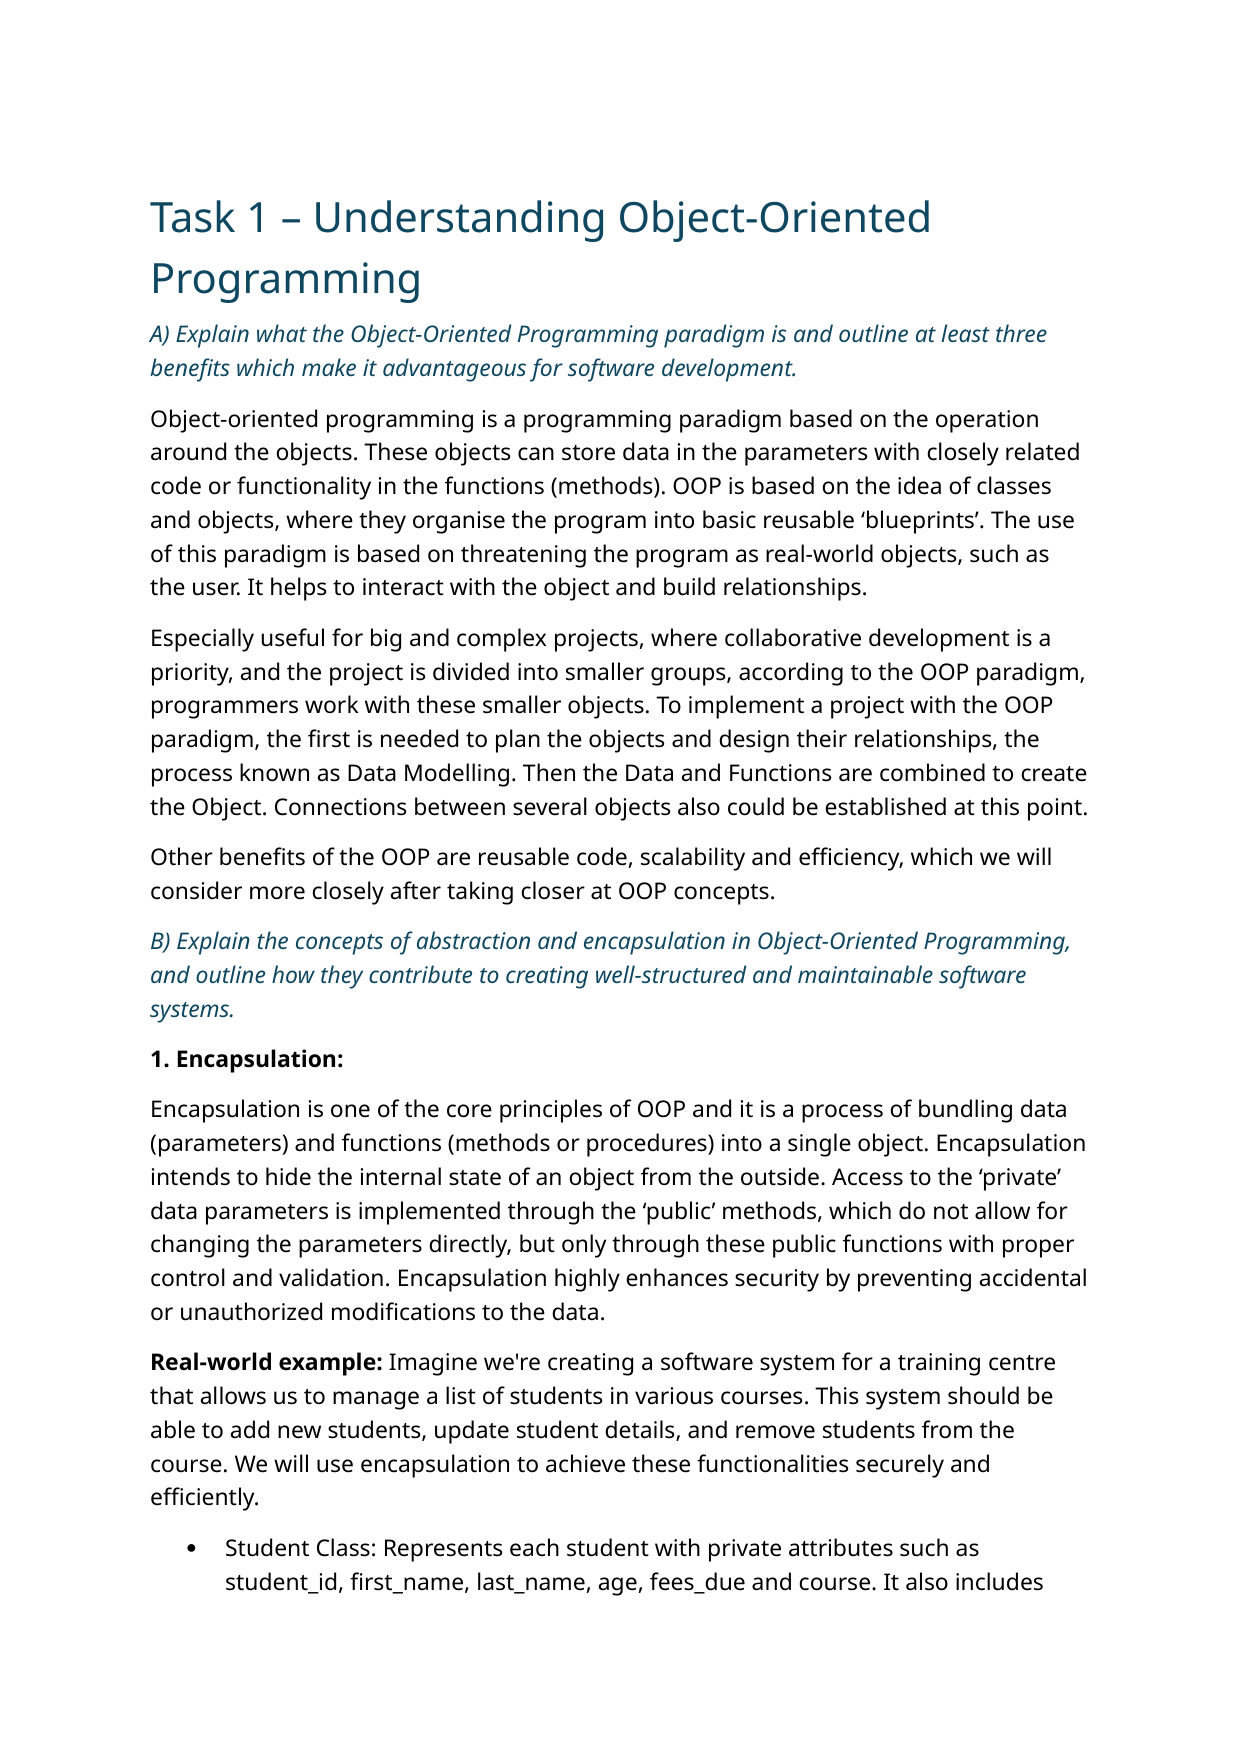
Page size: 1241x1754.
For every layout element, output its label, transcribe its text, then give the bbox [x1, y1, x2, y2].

text Other benefits of the OOP are reusable code, scalability and efficiency, which we will consider more closely after taking closer at OOP concepts. [150, 841, 1090, 906]
text Encapsulation is one of the core principles of OOP and it is a process of bundling data (parameters) and functions (methods or procedures) into a single object. Encapsulation intends to hide the internal state of an object from the outside. Access to the ‘private’ data parameters is implemented through the ‘public’ methods, which do not allow for changing the parameters directly, but only through these public functions with proper control and validation. Encapsulation highly enhances security by preventing accidental or unauthorized modifications to the data. [150, 1093, 1090, 1327]
subtitle Task 1 – Understanding Object-Oriented Programming [150, 187, 1090, 306]
text B) Explain the concepts of abstraction and encapsulation in Object-Oriented Programming, and outline how they contribute to creating well-structured and maintainable software systems. [150, 925, 1090, 1024]
text A) Explain what the Object-Oriented Programming paradigm is and outline at least three benefits which make it advantageous for software development. [150, 318, 1090, 383]
text Especially useful for big and complex projects, where collaborative development is a priority, and the project is divided into smaller groups, according to the OOP paradigm, programmers work with these smaller objects. To implement a project with the OOP paradigm, the first is needed to plan the objects and design their relationships, the process known as Data Modelling. Then the Data and Functions are combined to create the Object. Connections between several objects also could be established at this point. [150, 622, 1090, 822]
text Object-oriented programming is a programming paradigm based on the operation around the objects. These objects can store data in the parameters with closely related code or functionality in the functions (methods). OOP is based on the idea of classes and objects, where they organise the program into basic reusable ‘blueprints’. The use of this paradigm is based on threatening the program as real-world objects, such as the user. It helps to interact with the object and build relationships. [150, 402, 1090, 602]
text Real-world example: Imagine we're creating a software system for a training centre that allows us to manage a list of students in various courses. This system should be able to add new students, update student details, and remove students from the course. We will use encapsulation to achieve these functionalities securely and efficiently. [150, 1346, 1090, 1512]
text 1. Encapsulation: [150, 1043, 1090, 1074]
